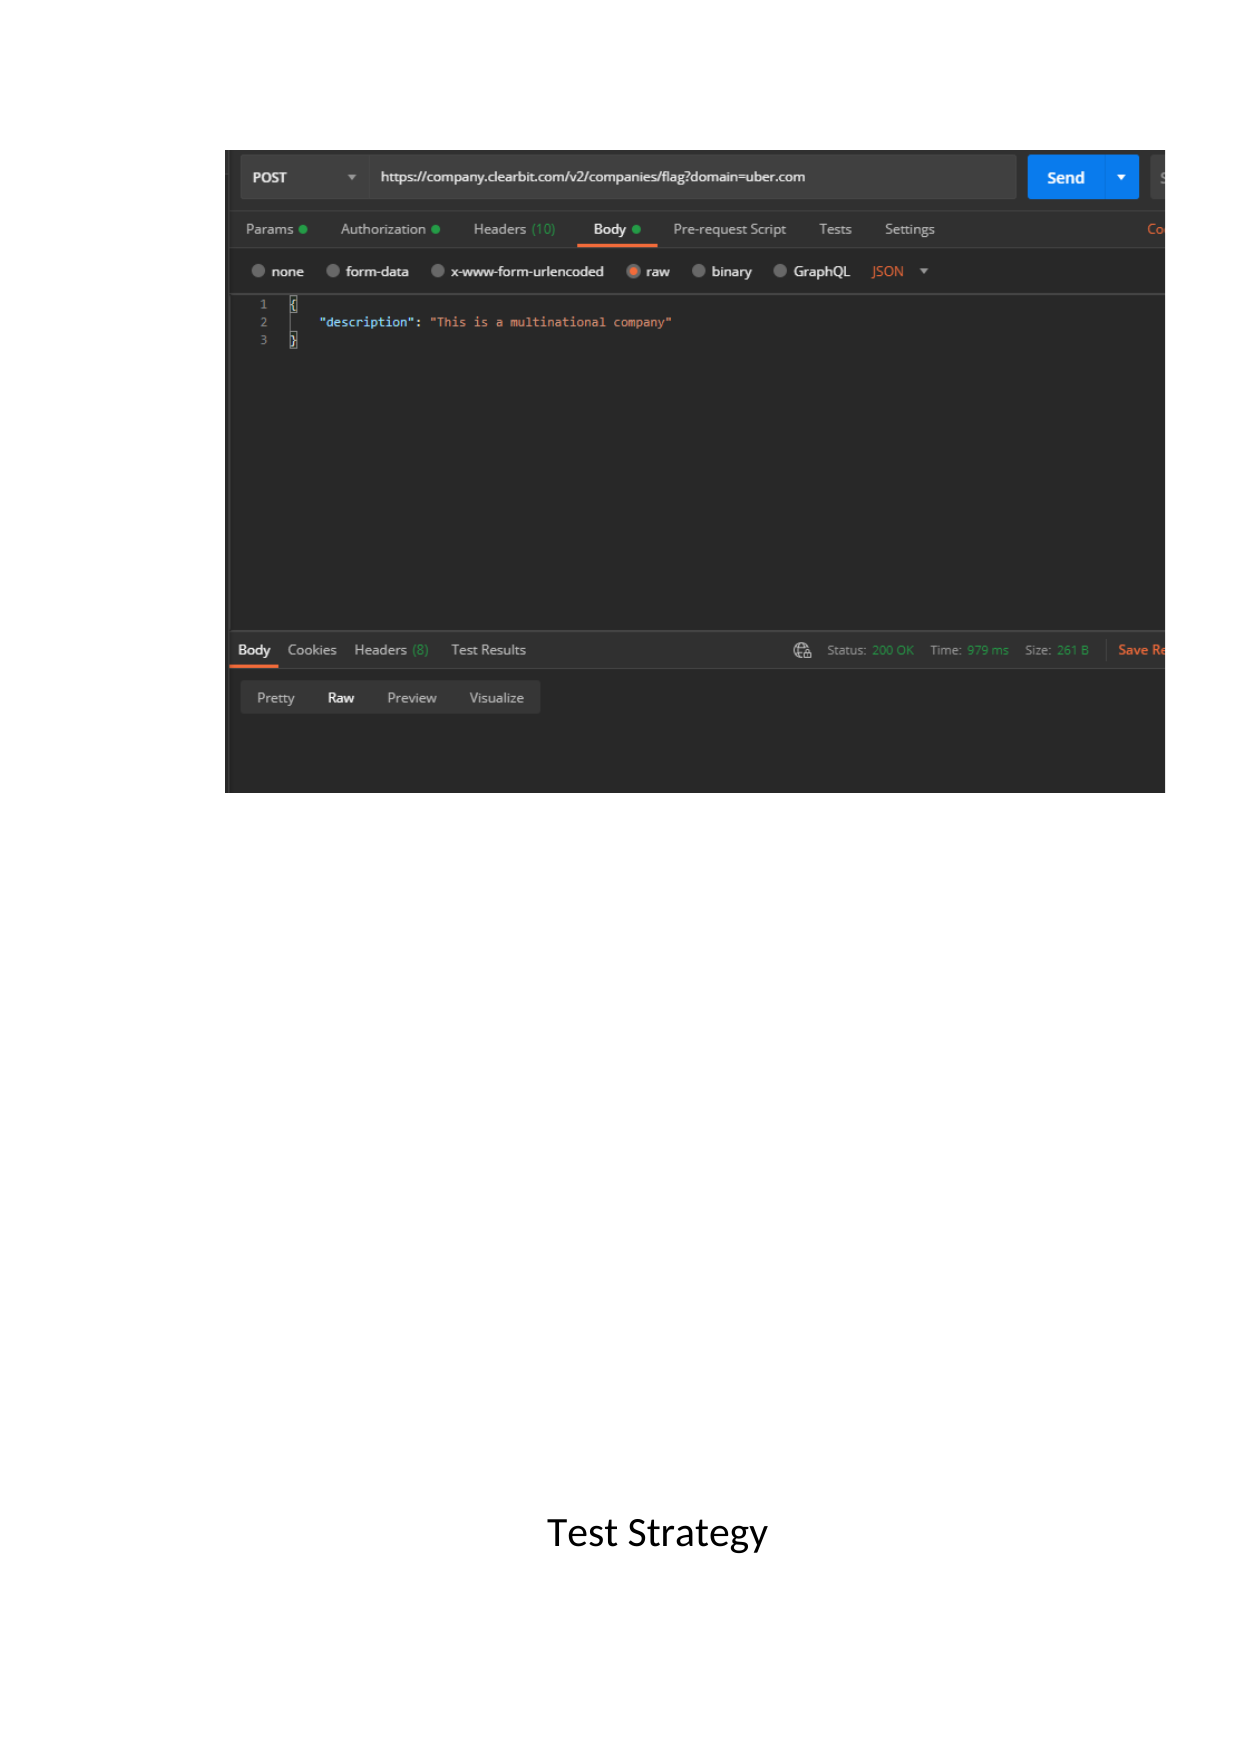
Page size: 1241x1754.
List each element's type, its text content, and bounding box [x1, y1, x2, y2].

text Test Strategy [225, 1506, 1090, 1557]
picture [225, 150, 1166, 793]
